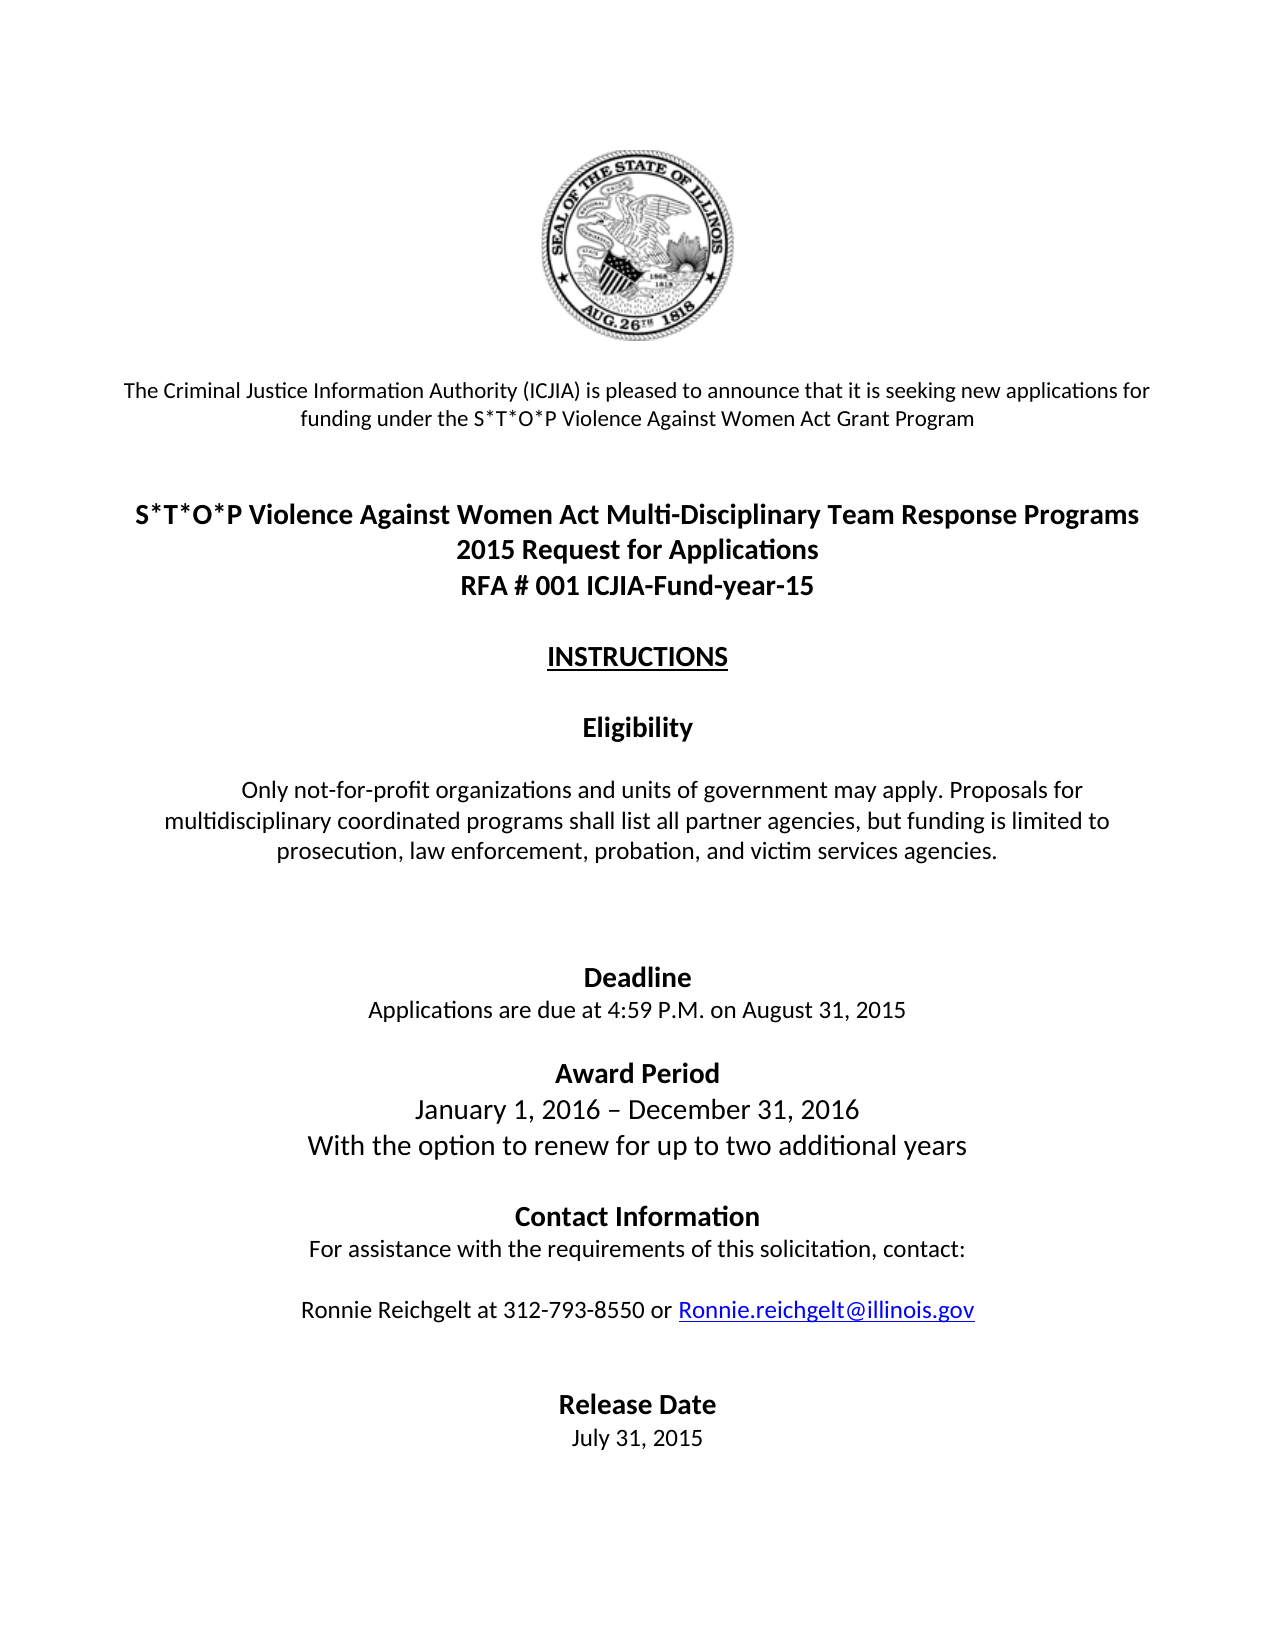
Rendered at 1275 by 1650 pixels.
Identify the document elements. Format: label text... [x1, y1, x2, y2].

text July 31, 2015 [112, 1422, 1162, 1452]
text 2015 Request for Applications [112, 531, 1162, 567]
text Deadline [112, 959, 1162, 994]
text S*T*O*P Violence Against Women Act Multi-Disciplinary Team Response Programs [112, 496, 1162, 531]
text The Criminal Justice Information Authority (ICJIA) is pleased to announce that it is seeking new applications for funding under the S*T*O*P Violence Against Women Act Grant Program [112, 376, 1162, 432]
text Ronnie Reichgelt at 312-793-8550 or Ronnie.reichgelt@illinois.gov [112, 1294, 1162, 1325]
picture [541, 150, 734, 341]
text Award Period [112, 1055, 1162, 1091]
text Only not-for-profit organizations and units of government may apply. Proposals for multidisciplinary coordinated programs shall list all partner agencies, but funding is limited to prosecution, law enforcement, probation, and victim services agencies. [112, 774, 1162, 866]
text RFA # 001 ICJIA-Fund-year-15 [112, 567, 1162, 603]
text INSTRUCTIONS [112, 638, 1162, 674]
text With the option to renew for up to two additional years [112, 1127, 1162, 1162]
text Eligibility [112, 709, 1162, 745]
text For assistance with the requirements of this solicitation, contact: [112, 1233, 1162, 1264]
text January 1, 2016 – December 31, 2016 [112, 1091, 1162, 1127]
text Release Date [112, 1386, 1162, 1422]
text Applications are due at 4:59 P.M. on August 31, 2015 [112, 994, 1162, 1025]
text Contact Information [112, 1198, 1162, 1233]
